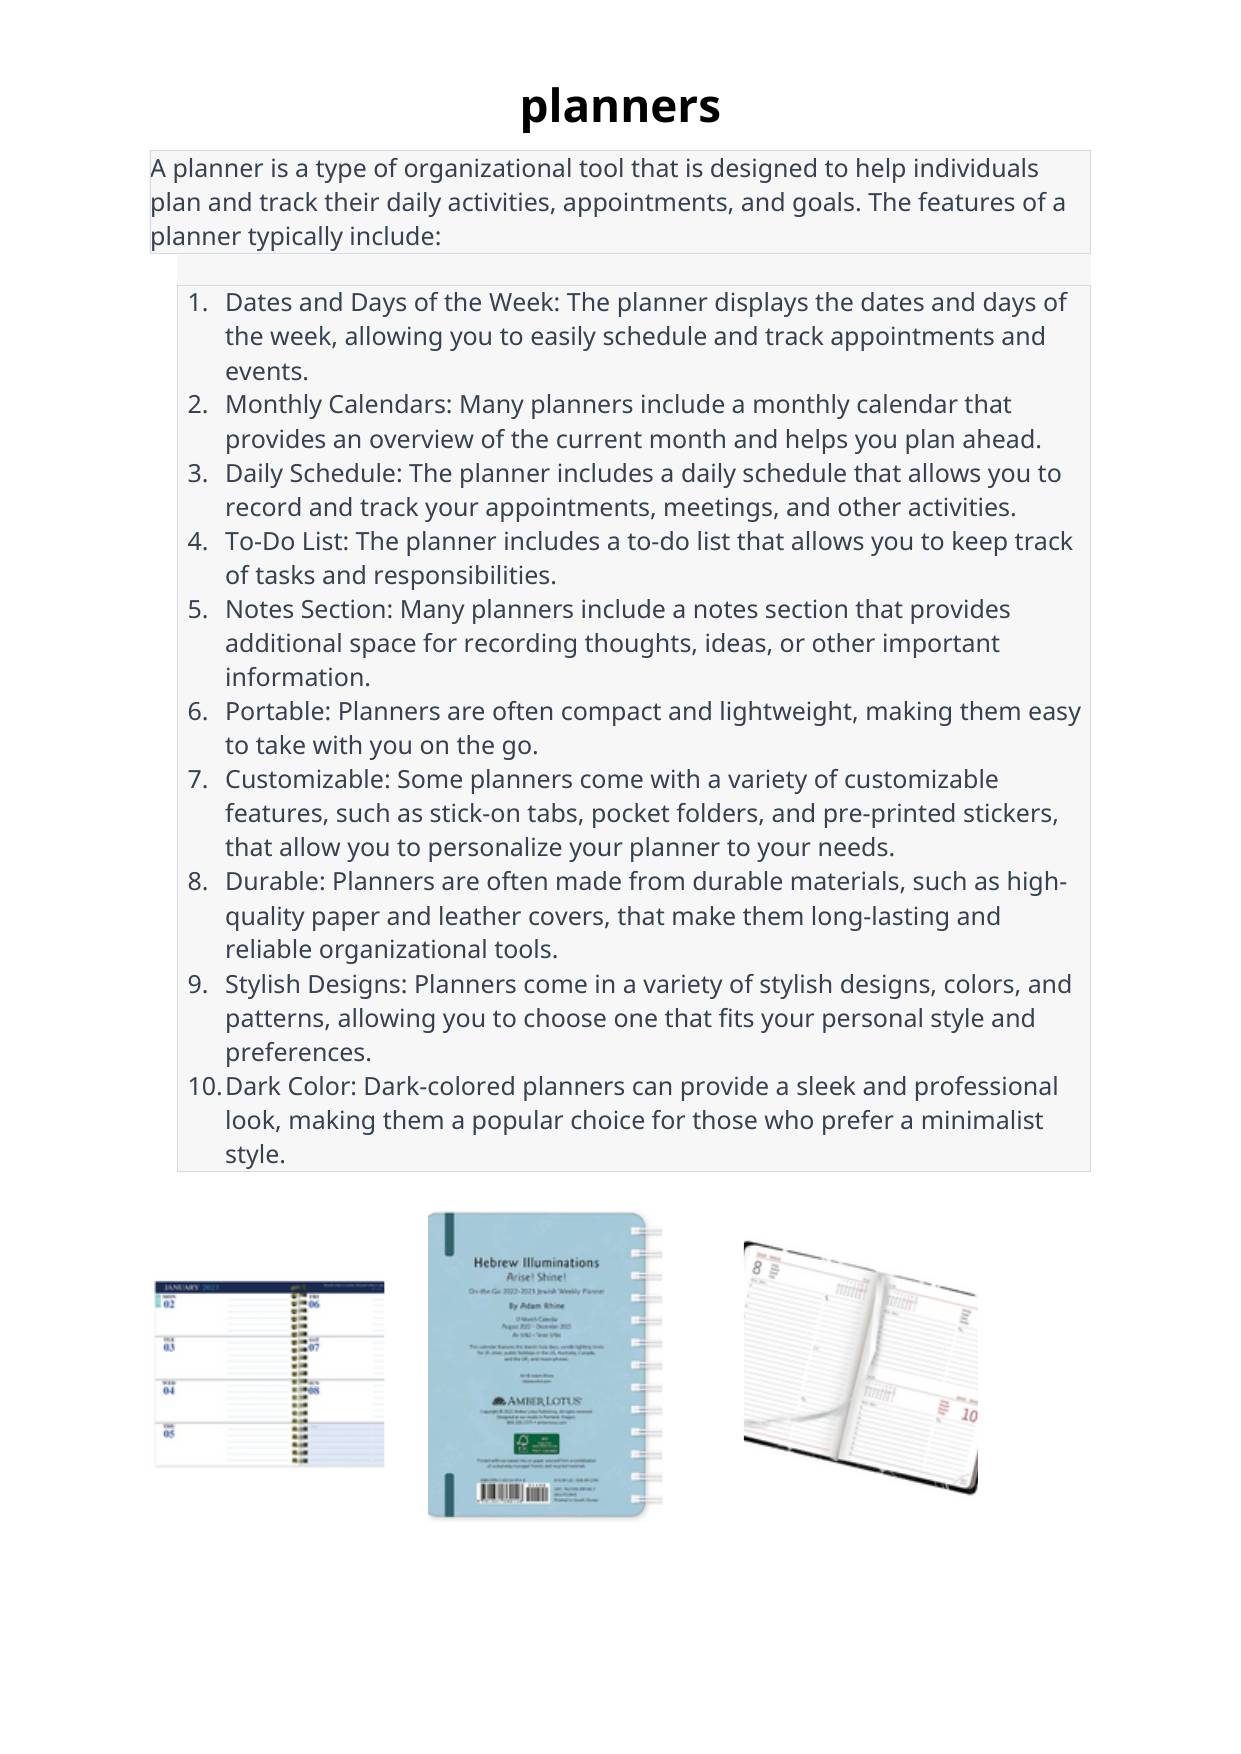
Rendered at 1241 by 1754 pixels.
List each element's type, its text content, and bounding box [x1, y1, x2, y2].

text A planner is a type of organizational tool that is designed to help individuals plan and track their daily activities, appointments, and goals. The features of a planner typically include: [151, 151, 1090, 253]
list Dark Color: Dark-colored planners can provide a sleek and professional look, making them a popular choice for those who prefer a minimalist style. [178, 1068, 1090, 1171]
list Customizable: Some planners come with a variety of customizable features, such as stick-on tabs, pocket folders, and pre-printed stickers, that allow you to personalize your planner to your needs. [178, 761, 1090, 863]
list Durable: Planners are often made from durable materials, such as high-quality paper and leather covers, that make them long-lasting and reliable organizational tools. [178, 863, 1090, 966]
list To-Do List: The planner includes a to-do list that allows you to keep track of tasks and responsibilities. [178, 523, 1090, 591]
picture [743, 1213, 978, 1527]
list Dates and Days of the Week: The planner displays the dates and days of the week, allowing you to easily schedule and track appointments and events. [178, 286, 1090, 387]
list Daily Schedule: The planner includes a daily schedule that allows you to record and track your appointments, meetings, and other activities. [178, 455, 1090, 523]
list Monthly Calendars: Many planners include a monthly calendar that provides an overview of the current month and helps you plan ahead. [178, 387, 1090, 455]
picture [150, 1218, 385, 1531]
list Portable: Planners are often compact and lightweight, making them easy to take with you on the go. [178, 693, 1090, 761]
list Notes Section: Many planners include a notes section that provides additional space for recording thoughts, ideas, or other important information. [178, 591, 1090, 693]
picture [428, 1209, 663, 1522]
list Stylish Designs: Planners come in a variety of stylish designs, colors, and patterns, allowing you to choose one that fits your personal style and preferences. [178, 966, 1090, 1068]
